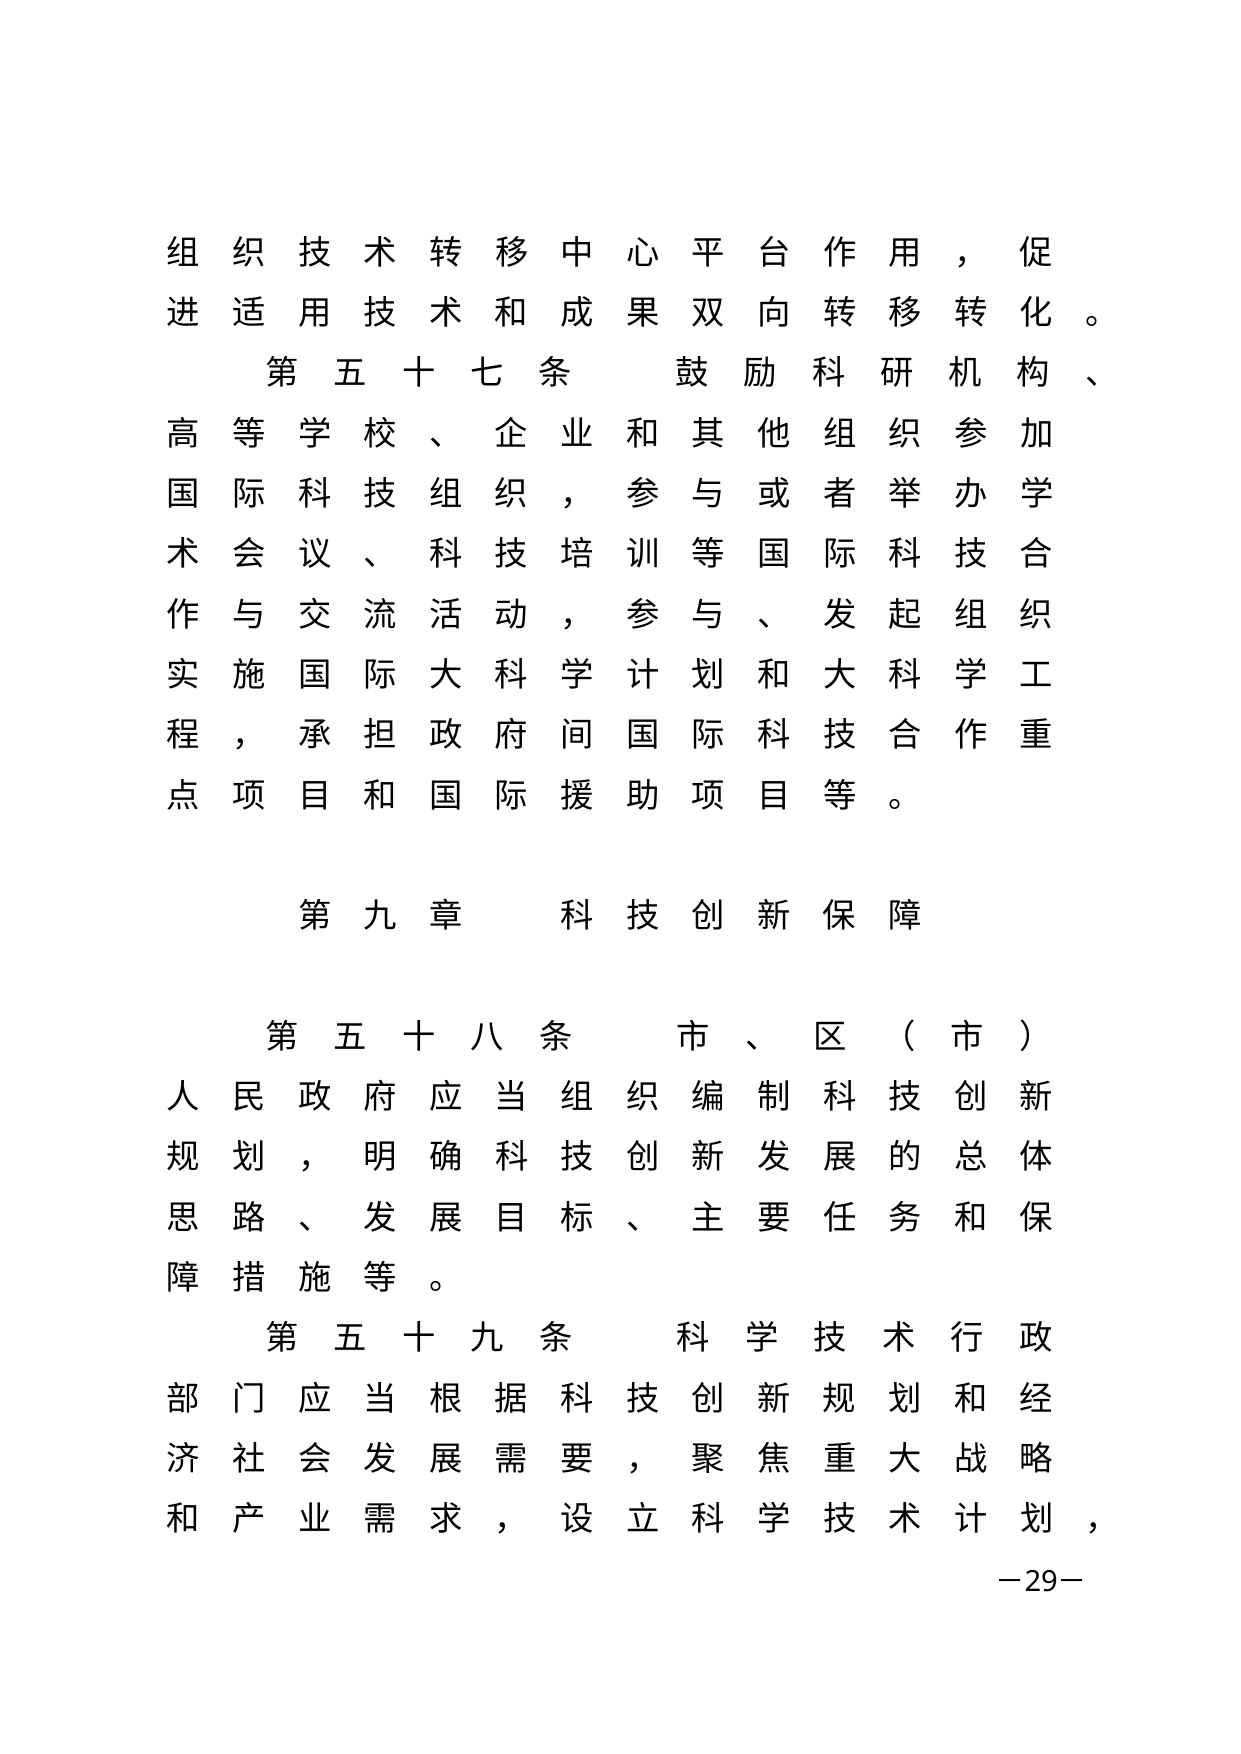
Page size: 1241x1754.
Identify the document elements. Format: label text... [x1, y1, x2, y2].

text 第五十八条 市、区（市）人民政府应当组织编制科技创新规划，明确科技创新发展的总体思路、发展目标、主要任务和保障措施等。 [167, 1003, 1085, 1305]
text 第五十六条 市、区（市）人民政府及其有关部门应当参与国家“一带一路”科技创新行动计划，支持“一带一路”联合实验室建设，发挥中国—上海合作组织技术转移中心平台作用，促进适用技术和成果双向转移转化。 [167, 219, 1085, 340]
text 第九章 科技创新保障 [167, 883, 1085, 943]
text 第五十九条 科学技术行政部门应当根据科技创新规划和经济社会发展需要，聚焦重大战略和产业需求，设立科学技术计划，实施技术攻关项目，重点支持基础研究、社会公益、关键共性技术开发和转化应用等公共科学技术活动。 [167, 1305, 1085, 1546]
text 第五十七条 鼓励科研机构、高等学校、企业和其他组织参加国际科技组织，参与或者举办学术会议、科技培训等国际科技合作与交流活动，参与、发起组织实施国际大科学计划和大科学工程，承担政府间国际科技合作重点项目和国际援助项目等。 [167, 340, 1085, 823]
